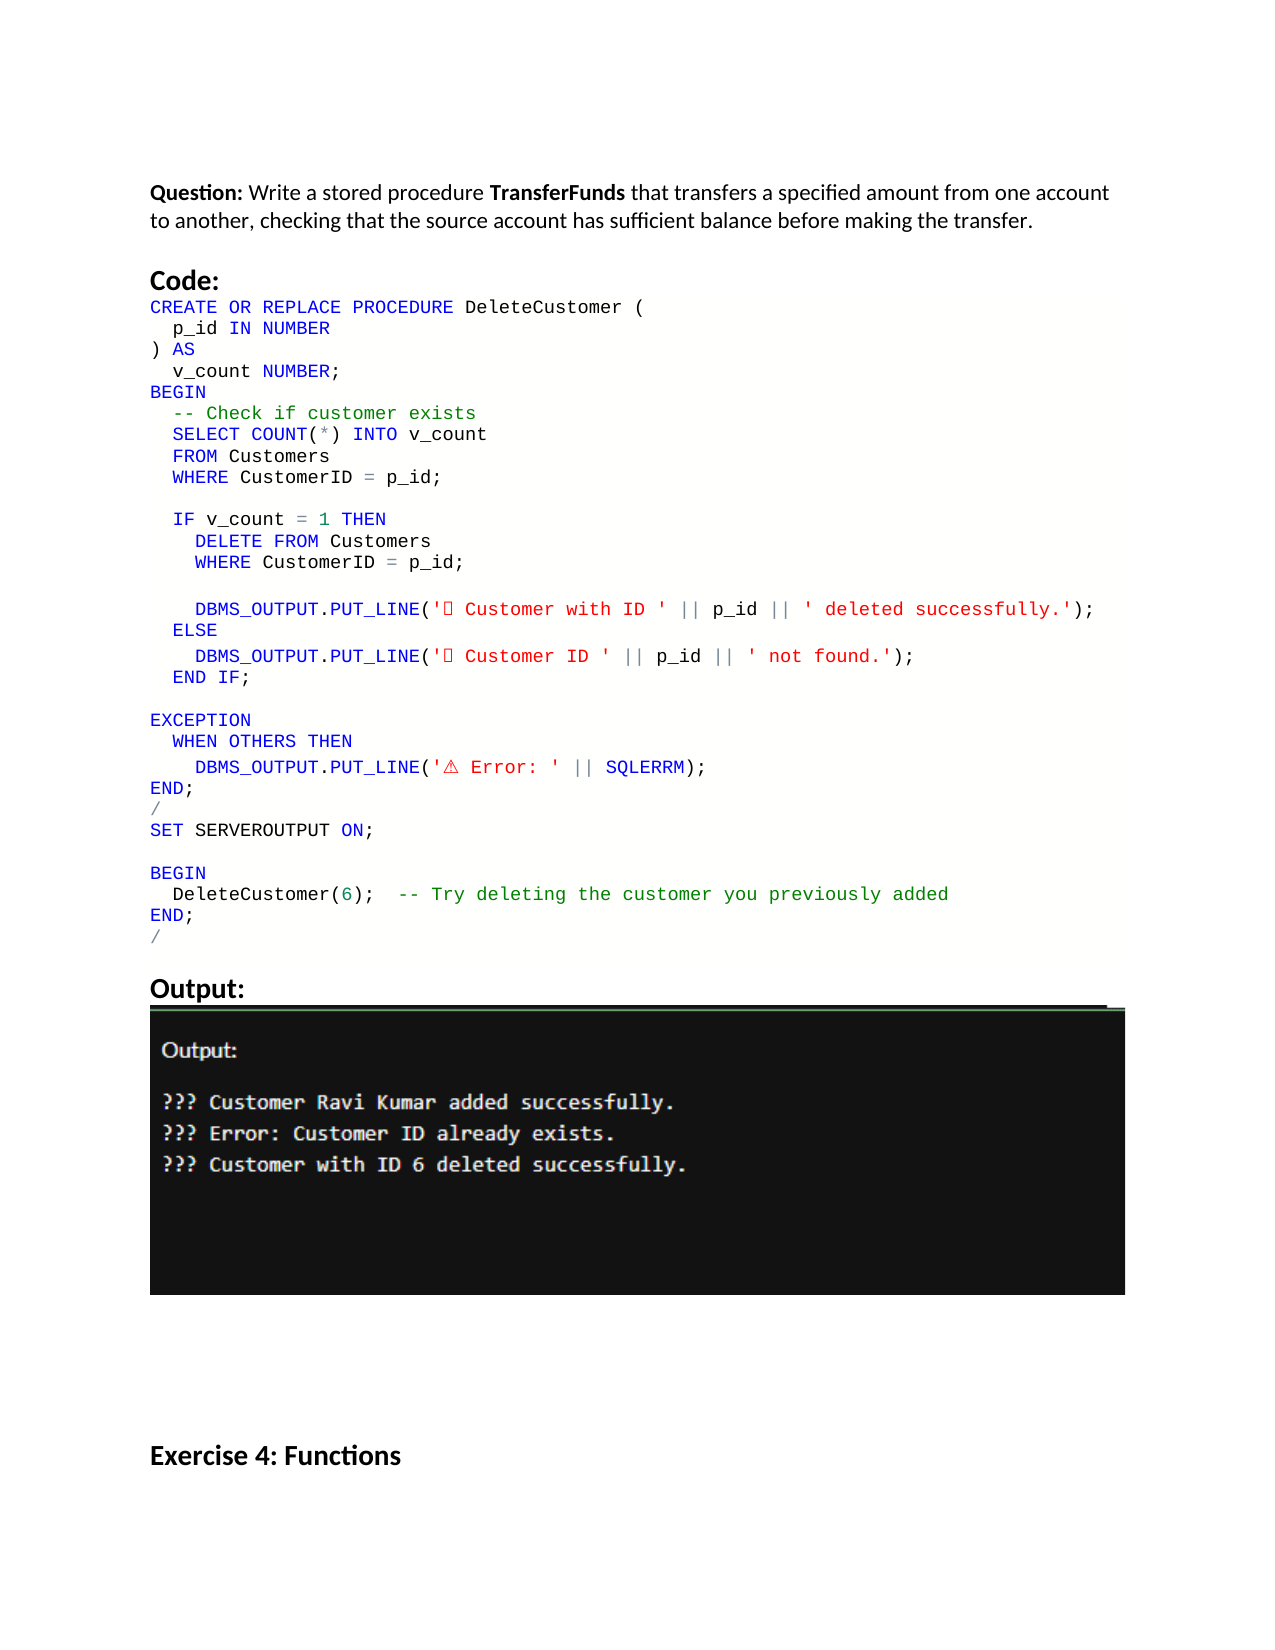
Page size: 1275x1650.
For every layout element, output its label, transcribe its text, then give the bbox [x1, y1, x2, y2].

text Output: [150, 970, 1125, 1005]
text DBMS_OUTPUT.PUT_LINE('❌ Customer ID ' || p_id || ' not found.'); [150, 642, 1125, 668]
text BEGIN [150, 864, 1125, 885]
text DeleteCustomer(6); -- Try deleting the customer you previously added [150, 885, 1125, 906]
text DELETE FROM Customers [150, 531, 1125, 553]
text p_id IN NUMBER [150, 319, 1125, 340]
text -- Check if customer exists [150, 404, 1125, 425]
text SET SERVEROUTPUT ON; [150, 821, 1125, 842]
text WHERE CustomerID = p_id; [150, 468, 1125, 489]
text WHERE CustomerID = p_id; [150, 553, 1125, 574]
text ELSE [150, 621, 1125, 642]
text Exercise 4: Functions [150, 1437, 1125, 1472]
text CREATE OR REPLACE PROCEDURE DeleteCustomer ( [150, 298, 1125, 319]
text WHEN OTHERS THEN [150, 732, 1125, 753]
text END; [150, 779, 1125, 800]
picture [150, 1005, 1125, 1295]
text SELECT COUNT(*) INTO v_count [150, 425, 1125, 446]
text DBMS_OUTPUT.PUT_LINE('✅ Customer with ID ' || p_id || ' deleted successfully.'); [150, 595, 1125, 621]
text END; [150, 906, 1125, 927]
text BEGIN [150, 383, 1125, 404]
text / [150, 927, 1125, 949]
text Code: [150, 262, 1125, 298]
text END IF; [150, 668, 1125, 689]
text v_count NUMBER; [150, 361, 1125, 383]
text / [150, 800, 1125, 821]
text ) AS [150, 340, 1125, 361]
text Question: Write a stored procedure TransferFunds that transfers a specified amount from one account to another, checking that the source account has sufficient balance before making the transfer. [150, 178, 1125, 234]
text FROM Customers [150, 446, 1125, 468]
text DBMS_OUTPUT.PUT_LINE('⚠️ Error: ' || SQLERRM); [150, 753, 1125, 779]
text IF v_count = 1 THEN [150, 510, 1125, 531]
text EXCEPTION [150, 710, 1125, 732]
